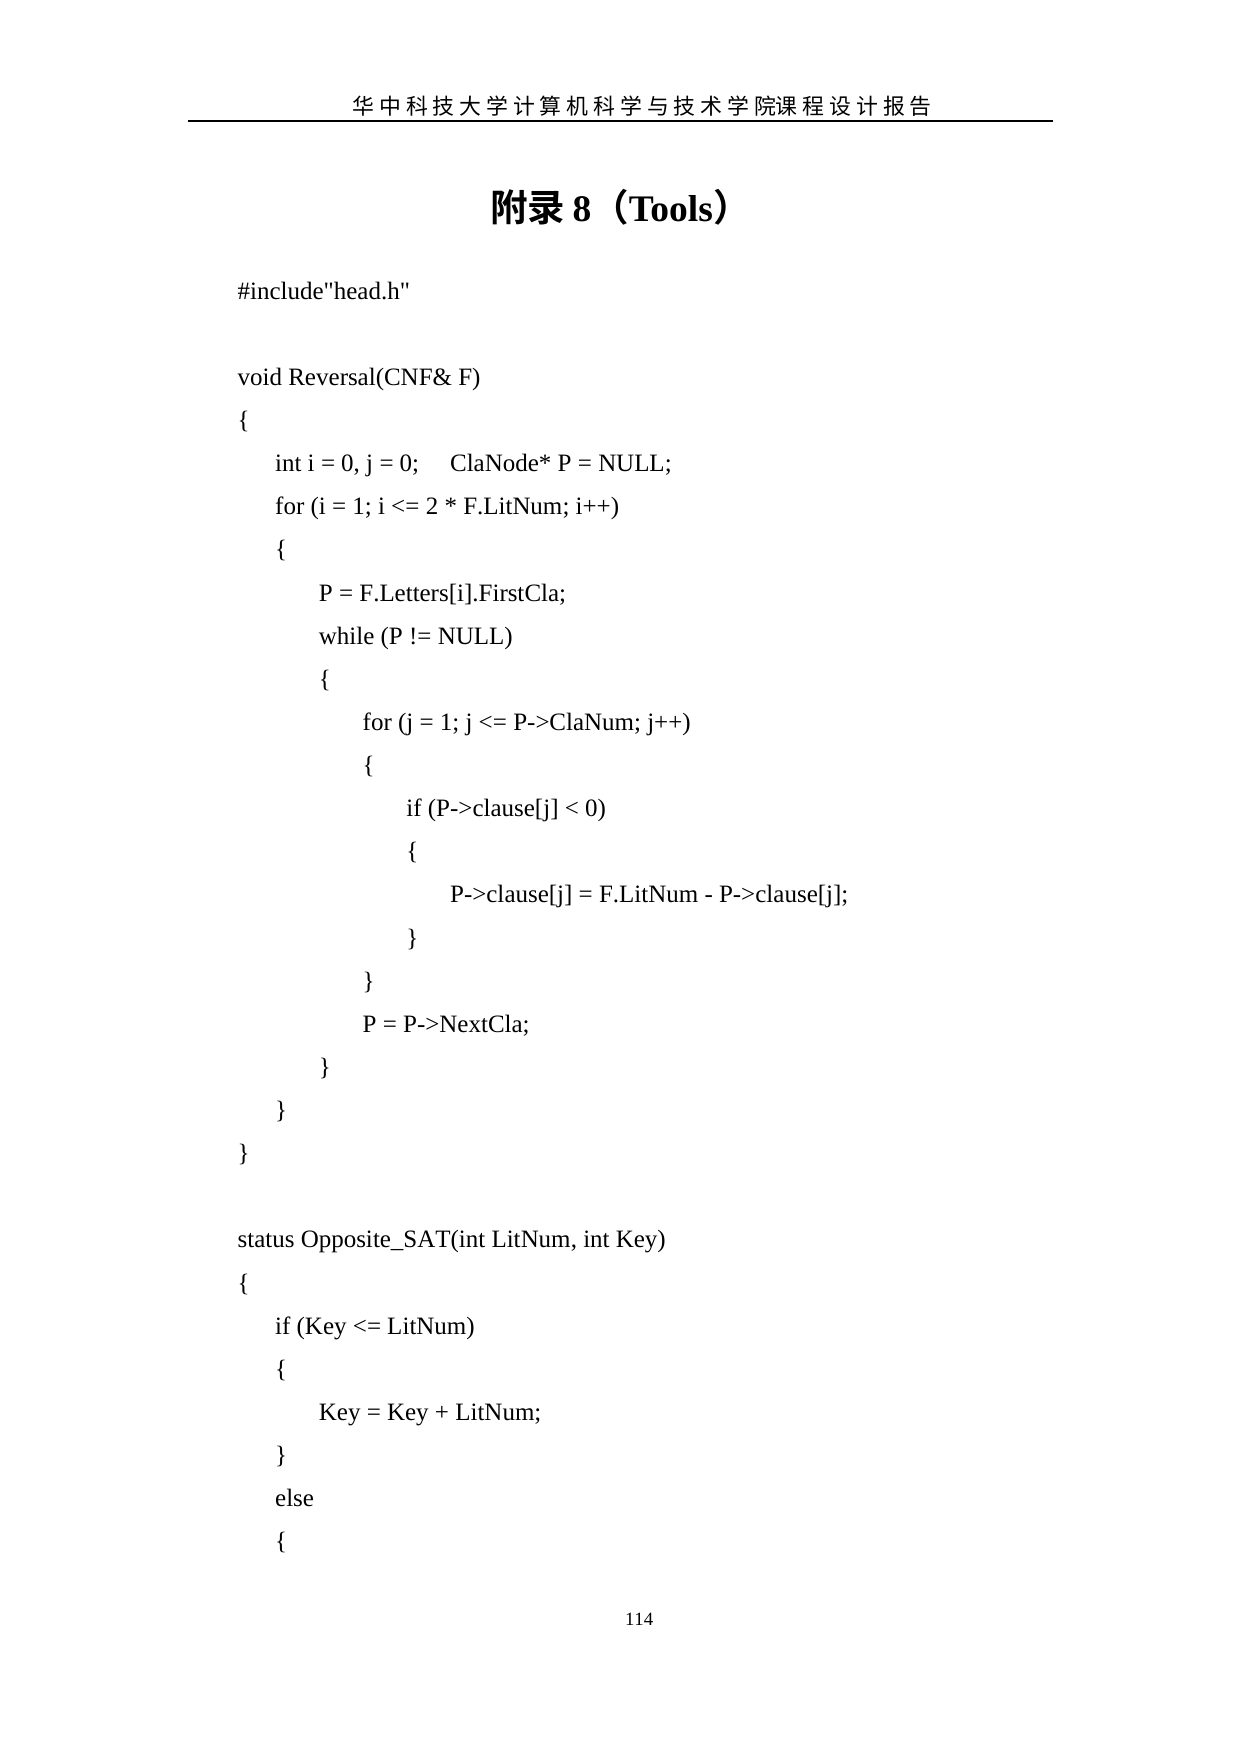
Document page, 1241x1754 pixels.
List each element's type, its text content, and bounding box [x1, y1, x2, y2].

text { [187, 1354, 1053, 1383]
text { [187, 836, 1053, 865]
text void Reversal(CNF& F) [187, 362, 1053, 391]
text #include"head.h" [187, 276, 1053, 304]
text { [187, 534, 1053, 563]
text P->clause[j] = F.LitNum - P->clause[j]; [187, 879, 1053, 908]
text status Opposite_SAT(int LitNum, int Key) [187, 1224, 1053, 1253]
text } [187, 966, 1053, 994]
text { [187, 1526, 1053, 1555]
text int i = 0, j = 0; ClaNode* P = NULL; [187, 448, 1053, 477]
text } [187, 1095, 1053, 1124]
text } [187, 923, 1053, 951]
text else [187, 1483, 1053, 1512]
text if (P->clause[j] < 0) [187, 793, 1053, 822]
text { [187, 1268, 1053, 1296]
subtitle 附录8（Tools） [187, 178, 1053, 232]
text } [187, 1052, 1053, 1081]
text { [187, 750, 1053, 779]
text { [187, 405, 1053, 434]
text for (i = 1; i <= 2 * F.LitNum; i++) [187, 491, 1053, 520]
text } [187, 1440, 1053, 1469]
text if (Key <= LitNum) [187, 1311, 1053, 1339]
text for (j = 1; j <= P->ClaNum; j++) [187, 707, 1053, 736]
text while (P != NULL) [187, 621, 1053, 649]
text P = F.Letters[i].FirstCla; [187, 578, 1053, 606]
text Key = Key + LitNum; [187, 1397, 1053, 1426]
text { [187, 664, 1053, 693]
text } [187, 1138, 1053, 1167]
text P = P->NextCla; [187, 1009, 1053, 1038]
